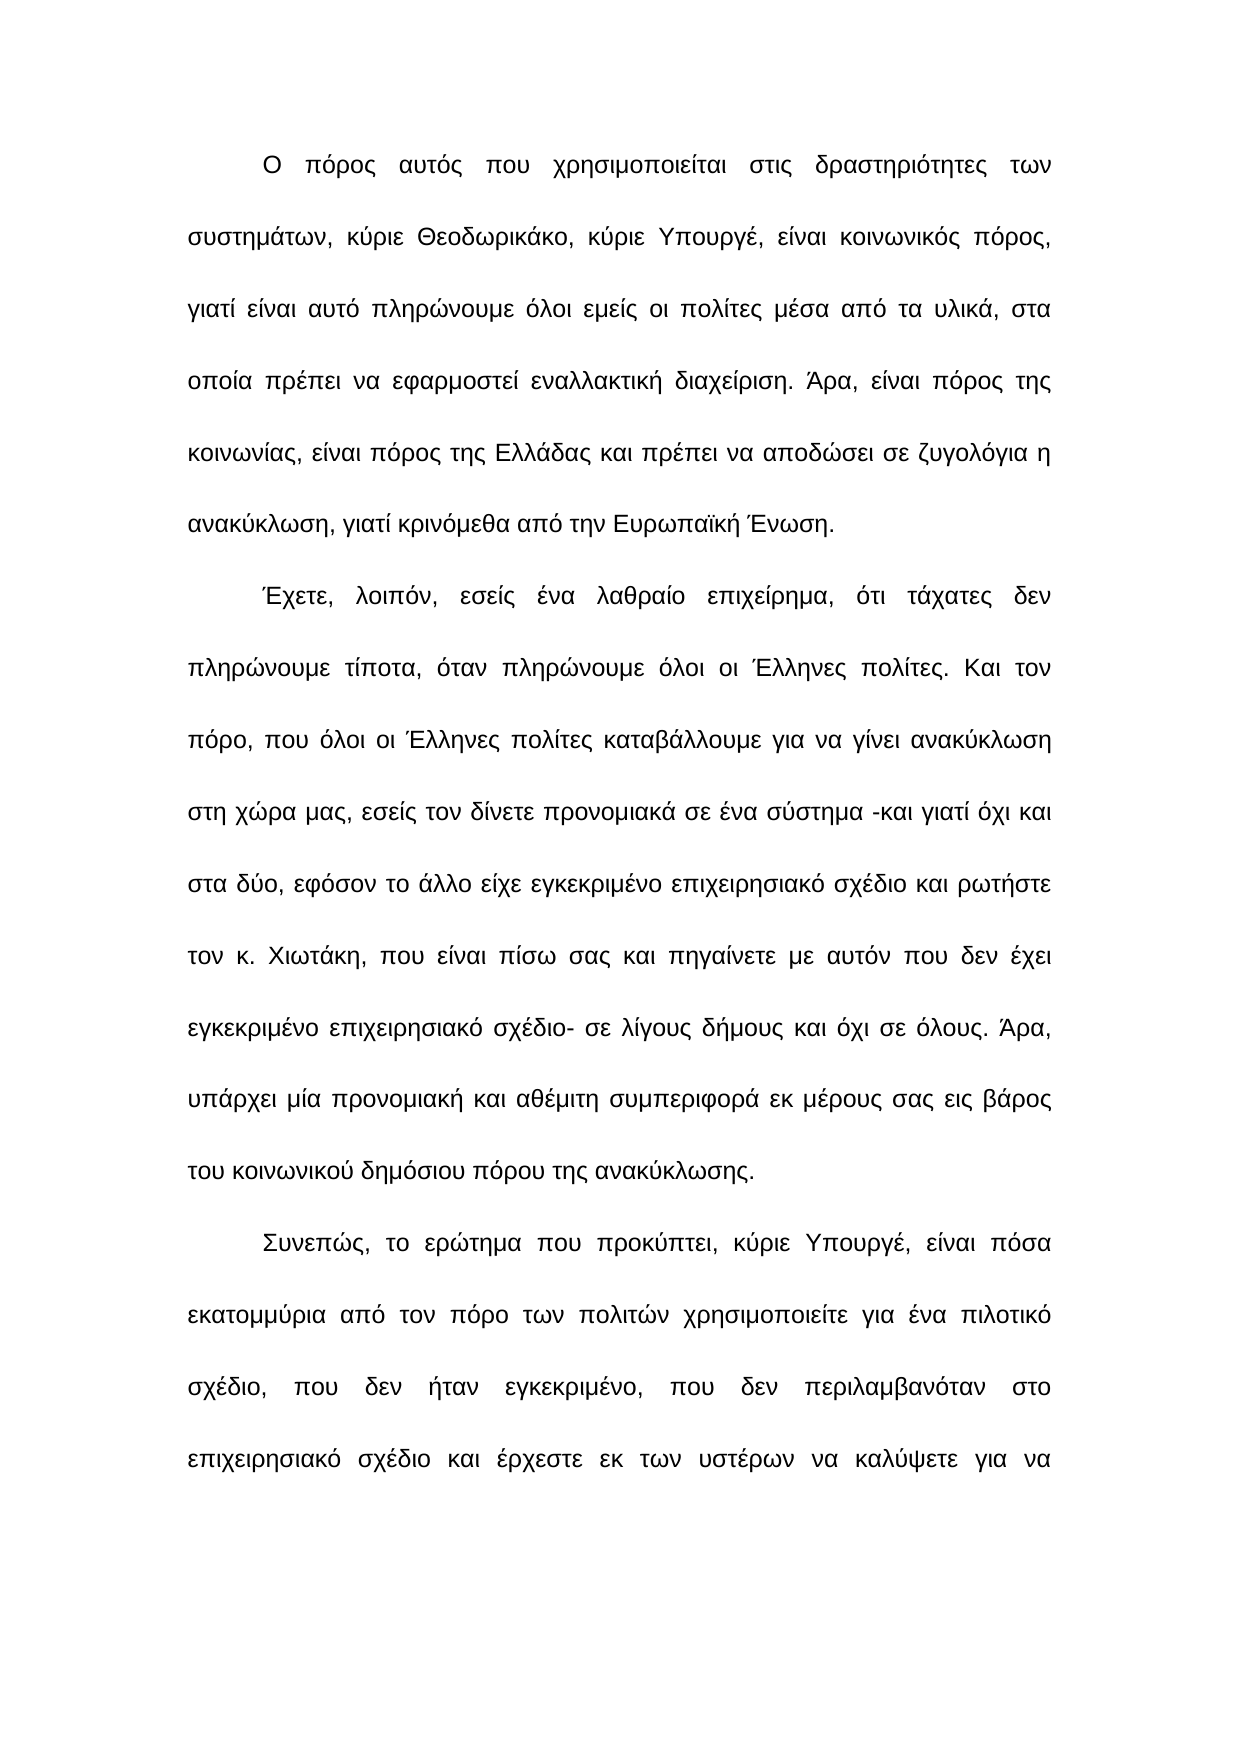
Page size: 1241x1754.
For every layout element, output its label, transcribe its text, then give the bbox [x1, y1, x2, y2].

text Ο πόρος αυτός που χρησιμοποιείται στις δραστηριότητες των συστημάτων, κύριε Θεοδωρικάκο, κύριε Υπουργέ, είναι κοινωνικός πόρος, γιατί είναι αυτό πληρώνουμε όλοι εμείς οι πολίτες μέσα από τα υλικά, στα οποία πρέπει να εφαρμοστεί εναλλακτική διαχείριση. Άρα, είναι πόρος της κοινωνίας, είναι πόρος της Ελλάδας και πρέπει να αποδώσει σε ζυγολόγια η ανακύκλωση, γιατί κρινόμεθα από την Ευρωπαϊκή Ένωση. [187, 150, 1053, 538]
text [187, 1228, 1053, 1472]
text Έχετε, λοιπόν, εσείς ένα λαθραίο επιχείρημα, ότι τάχατες δεν πληρώνουμε τίποτα, όταν πληρώνουμε όλοι οι Έλληνες πολίτες. Και τον πόρο, που όλοι οι Έλληνες πολίτες καταβάλλουμε για να γίνει ανακύκλωση στη χώρα μας, εσείς τον δίνετε προνομιακά σε ένα σύστημα -και γιατί όχι και στα δύο, εφόσον το άλλο είχε εγκεκριμένο επιχειρησιακό σχέδιο και ρωτήστε τον κ. Χιωτάκη, που είναι πίσω σας και πηγαίνετε με αυτόν που δεν έχει εγκεκριμένο επιχειρησιακό σχέδιο- σε λίγους δήμους και όχι σε όλους. Άρα, υπάρχει μία προνομιακή και αθέμιτη συμπεριφορά εκ μέρους σας εις βάρος του κοινωνικού δημόσιου πόρου της ανακύκλωσης. [187, 581, 1053, 1185]
